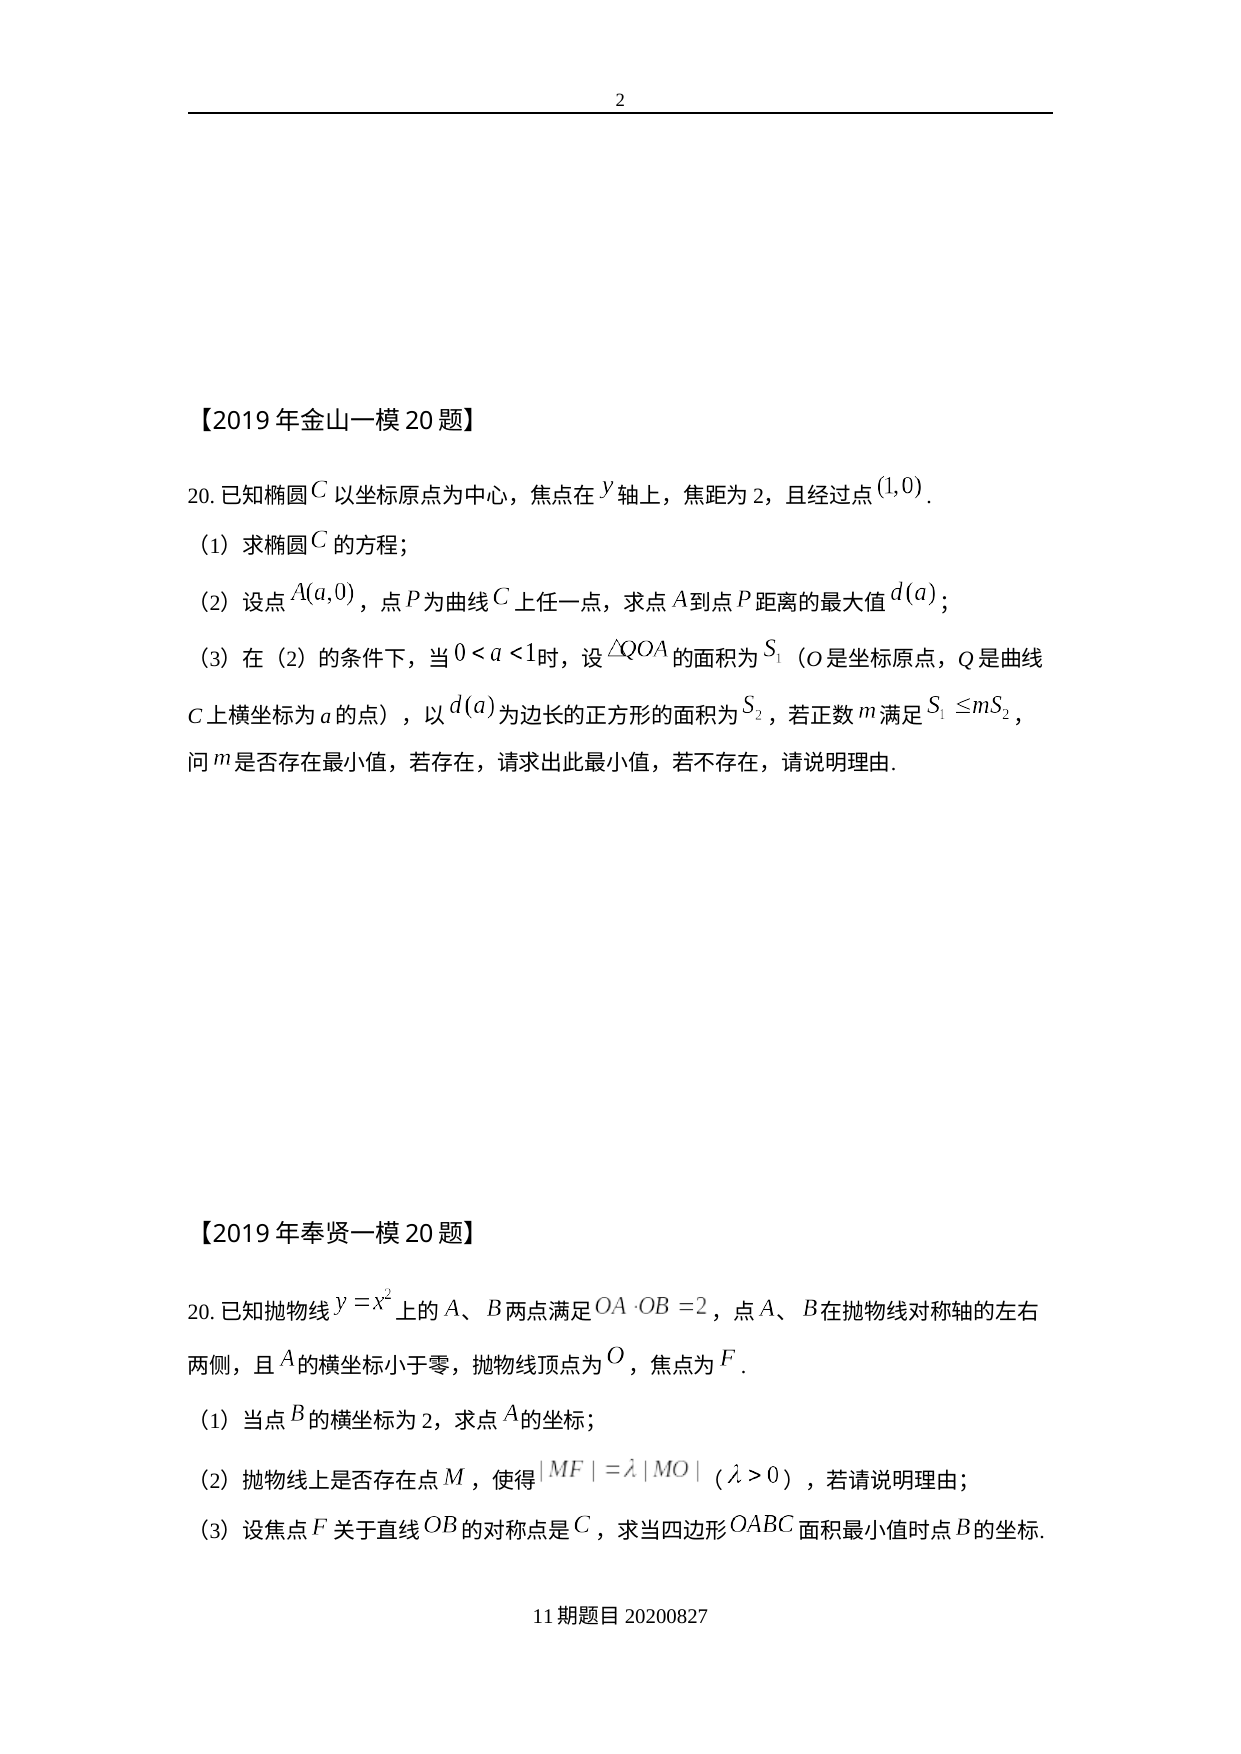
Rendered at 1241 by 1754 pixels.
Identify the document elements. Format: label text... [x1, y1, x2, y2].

text 两侧，且的横坐标小于零，抛物线顶点为，焦点为. [187, 1342, 1053, 1380]
text （2）设点，点为曲线上任一点，求点到点距离的最大值； [187, 576, 1053, 617]
text （2）抛物线上是否存在点，使得（），若请说明理由； [187, 1454, 1053, 1495]
text 20. 已知抛物线上的、两点满足，点、在抛物线对称轴的左右 [187, 1282, 1053, 1326]
text （3）在（2）的条件下，当时，设的面积为（O是坐标原点，Q是曲线C上横坐标为a的点），以为边长的正方形的面积为，若正数满足，问是否存在最小值，若存在，请求出此最小值，若不存在，请说明理由. [187, 632, 1053, 777]
text （3）设焦点关于直线的对称点是，求当四边形面积最小值时点的坐标. [187, 1511, 1053, 1545]
text （1）当点的横坐标为2，求点的坐标； [187, 1399, 1053, 1434]
text （1）求椭圆的方程； [187, 526, 1053, 560]
text 20. 已知椭圆以坐标原点为中心，焦点在轴上，焦距为2，且经过点. [187, 469, 1053, 510]
text 【2019年金山一模20题】 [187, 386, 1053, 451]
text 【2019年奉贤一模20题】 [187, 1199, 1053, 1264]
